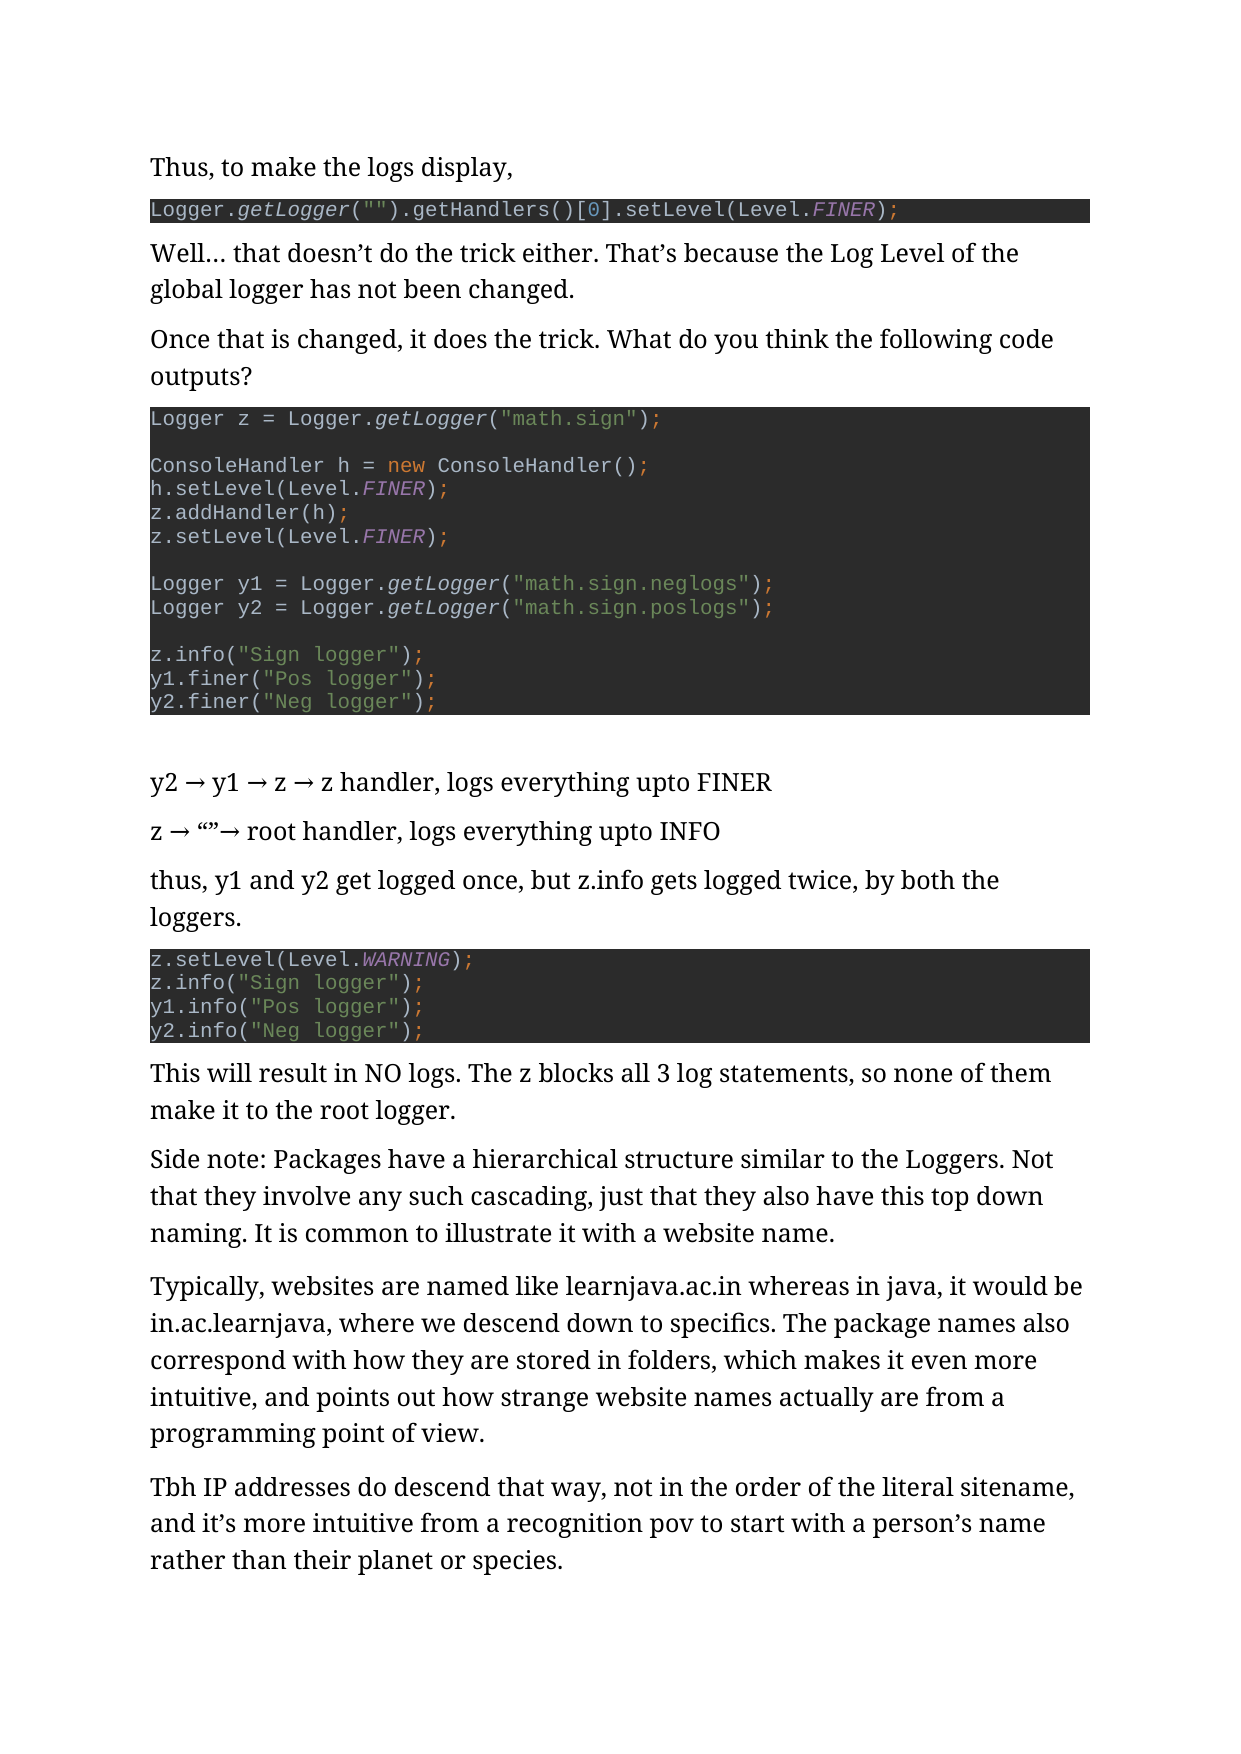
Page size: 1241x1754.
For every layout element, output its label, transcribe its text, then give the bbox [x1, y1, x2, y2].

text y2 → y1 → z → z handler, logs everything upto FINER [150, 764, 1090, 798]
text Side note: Packages have a hierarchical structure similar to the Loggers. Not that they involve any such cascading, just that they also have this top down naming. It is common to illustrate it with a website name. [150, 1142, 1090, 1249]
text z.info("Sign logger"); y1.info("Pos logger"); y2.info("Neg logger"); [150, 972, 1090, 1043]
text z → “”→ root handler, logs everything upto INFO [150, 813, 1090, 847]
text Typically, websites are named like learnjava.ac.in whereas in java, it would be in.ac.learnjava, where we descend down to specifics. The package names also correspond with how they are stored in folders, which makes it even more intuitive, and points out how strange website names actually are from a programming point of view. [150, 1269, 1090, 1450]
text Thus, to make the logs display, [150, 150, 1090, 184]
text Well… that doesn’t do the trick either. That’s because the Log Level of the global logger has not been changed. [150, 235, 1090, 306]
text thus, y1 and y2 get logged once, but z.info gets logged twice, by both the loggers. [150, 863, 1090, 933]
text This will result in NO logs. The z blocks all 3 log statements, so none of them make it to the root logger. [150, 1056, 1090, 1127]
text Tbh IP addresses do descend that way, not in the order of the literal sitename, and it’s more intuitive from a recognition pov to start with a person’s name rather than their planet or species. [150, 1469, 1090, 1577]
text Logger z = Logger.getLogger("math.sign"); ConsoleHandler h = new ConsoleHandler(); h.setLevel(Level.FINER); z.addHandler(h); z.setLevel(Level.FINER); Logger y1 = Logger.getLogger("math.sign.neglogs"); Logger y2 = Logger.getLogger("math.sign.poslogs"); z.info("Sign logger"); y1.finer("Pos logger"); y2.finer("Neg logger"); [150, 407, 1090, 715]
text z.setLevel(Level.WARNING); [150, 949, 1090, 972]
text Once that is changed, it does the trick. What do you think the following code outputs? [150, 321, 1090, 392]
text Logger.getLogger("").getHandlers()[0].setLevel(Level.FINER); [150, 199, 1090, 223]
